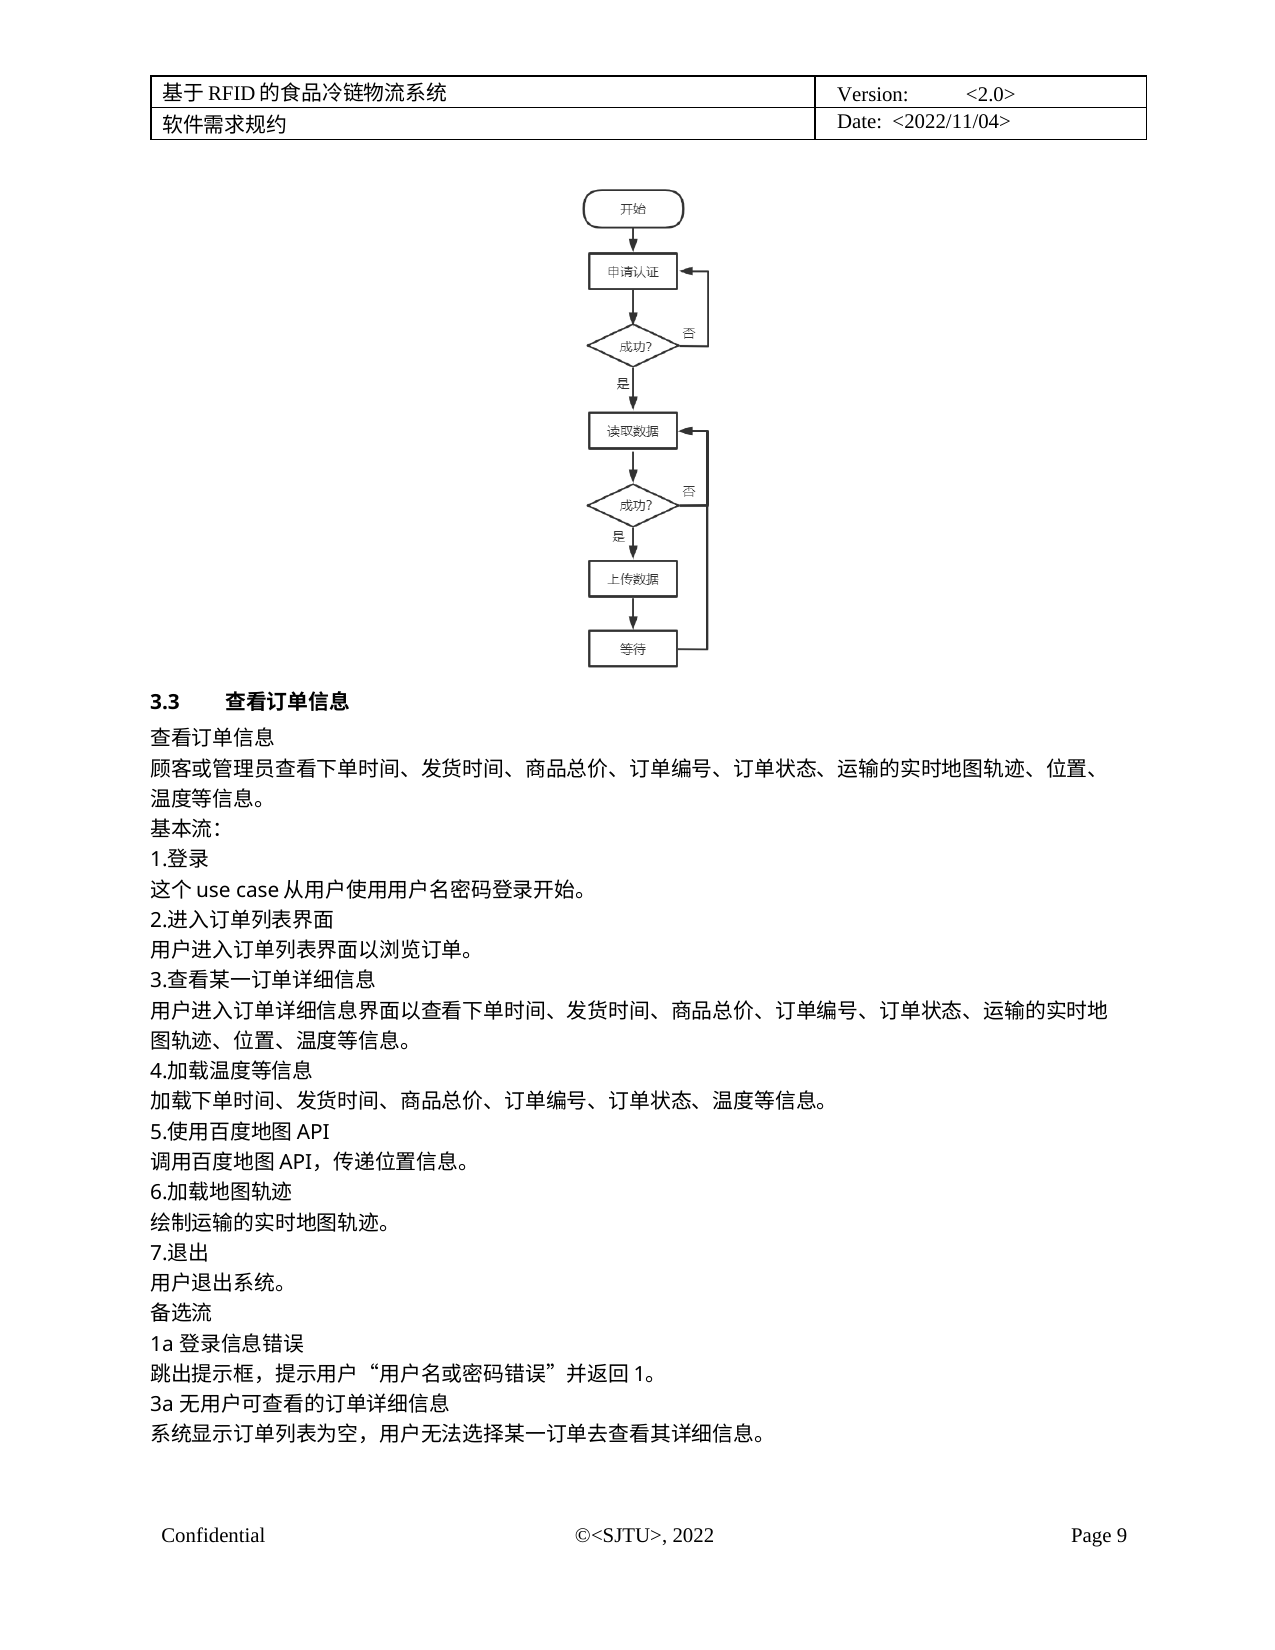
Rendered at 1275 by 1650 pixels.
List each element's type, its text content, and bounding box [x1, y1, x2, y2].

text 1.登录 [150, 842, 1125, 873]
text 调用百度地图API，传递位置信息。 [150, 1145, 1125, 1176]
subtitle 查看订单信息 [150, 687, 1125, 715]
text 3a 无用户可查看的订单详细信息 [150, 1387, 1125, 1418]
text 6.加载地图轨迹 [150, 1176, 1125, 1206]
picture [536, 168, 739, 675]
text 2.进入订单列表界面 [150, 903, 1125, 933]
text 基本流： [150, 812, 1125, 842]
text 3.查看某一订单详细信息 [150, 964, 1125, 994]
text 4.加载温度等信息 [150, 1054, 1125, 1085]
text 这个use case从用户使用用户名密码登录开始。 [150, 873, 1125, 903]
text 绘制运输的实时地图轨迹。 [150, 1206, 1125, 1236]
text 备选流 [150, 1297, 1125, 1327]
text 用户进入订单详细信息界面以查看下单时间、发货时间、商品总价、订单编号、订单状态、运输的实时地图轨迹、位置、温度等信息。 [150, 994, 1125, 1054]
text 用户退出系统。 [150, 1266, 1125, 1297]
text 7.退出 [150, 1236, 1125, 1266]
text 加载下单时间、发货时间、商品总价、订单编号、订单状态、温度等信息。 [150, 1085, 1125, 1115]
text 查看订单信息 [150, 722, 1125, 752]
text 系统显示订单列表为空，用户无法选择某一订单去查看其详细信息。 [150, 1418, 1125, 1448]
text 跳出提示框，提示用户“用户名或密码错误”并返回1。 [150, 1357, 1125, 1387]
text 5.使用百度地图API [150, 1115, 1125, 1145]
text 1a 登录信息错误 [150, 1327, 1125, 1357]
text 用户进入订单列表界面以浏览订单。 [150, 933, 1125, 964]
text 顾客或管理员查看下单时间、发货时间、商品总价、订单编号、订单状态、运输的实时地图轨迹、位置、温度等信息。 [150, 752, 1125, 812]
